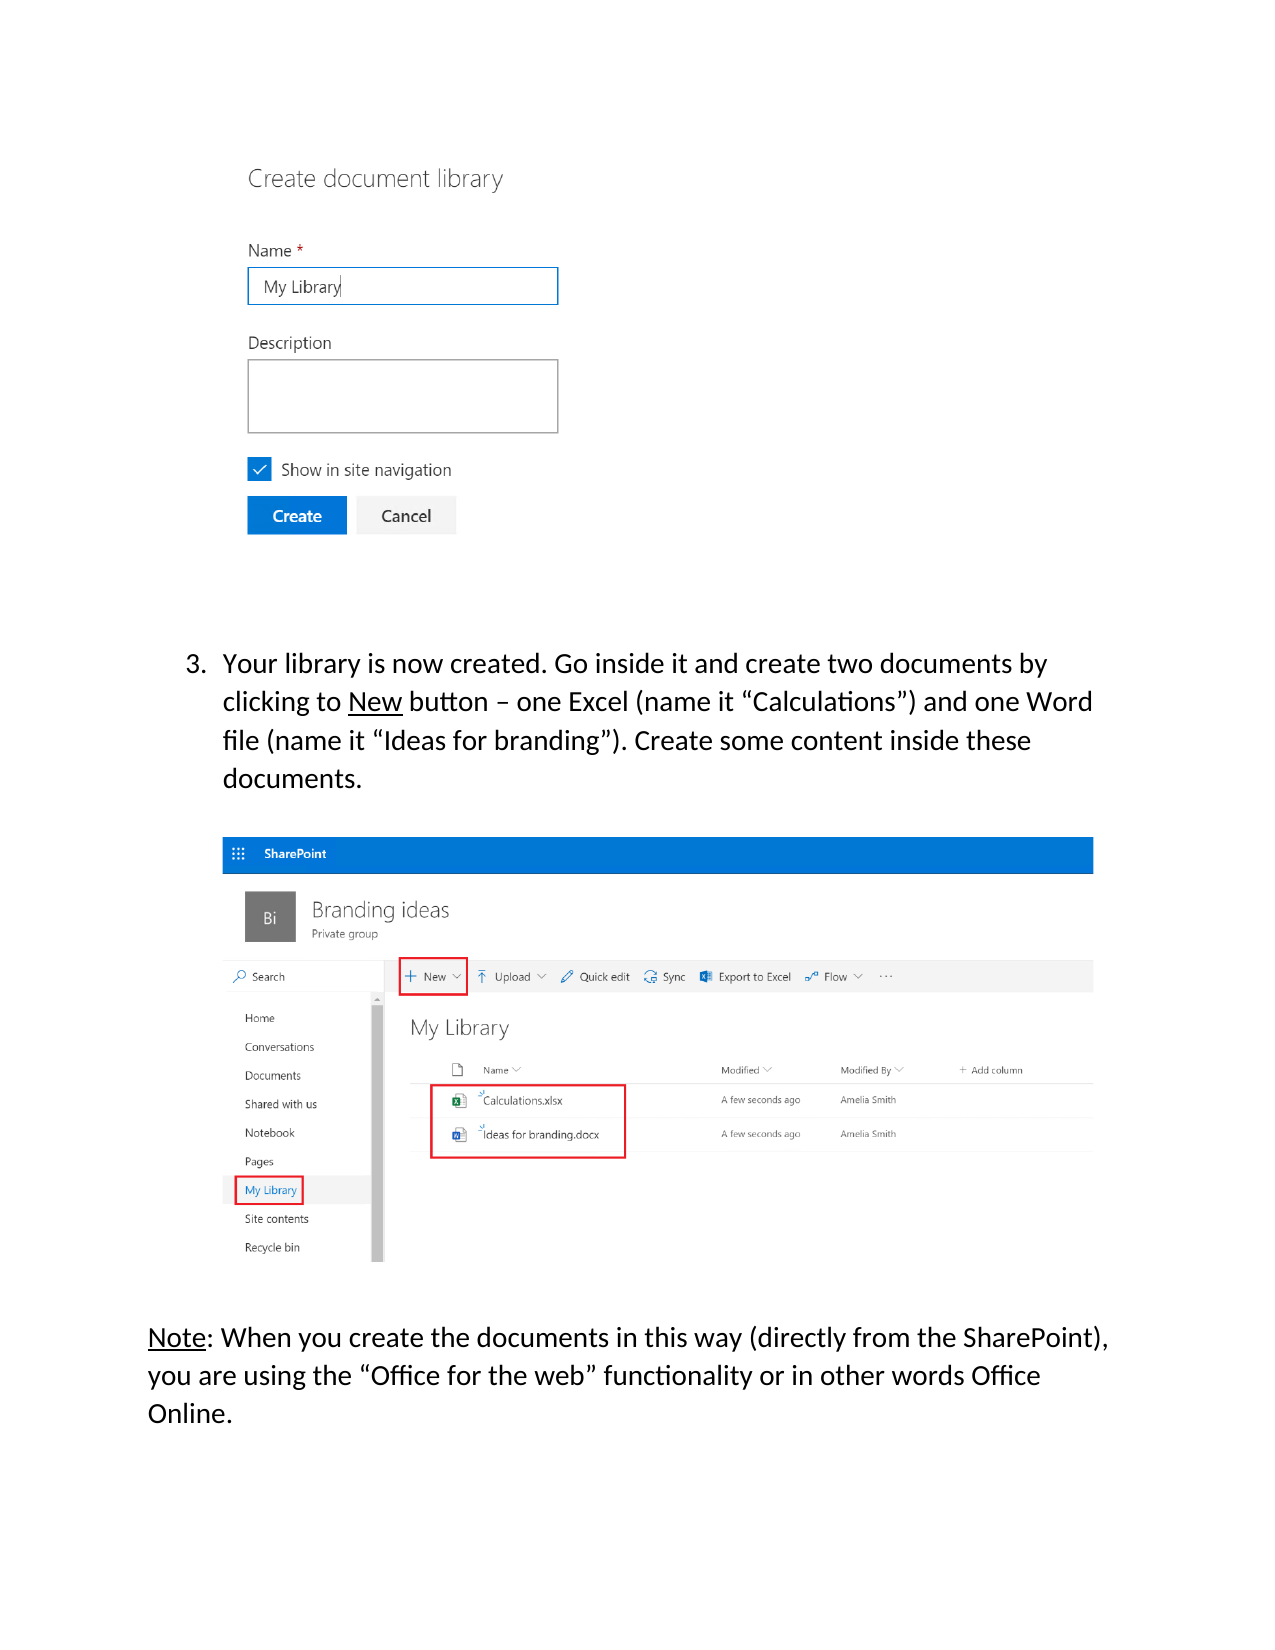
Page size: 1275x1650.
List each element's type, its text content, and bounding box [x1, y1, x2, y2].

picture [222, 837, 1094, 1262]
text Note: When you create the documents in this way (directly from the SharePoint), you are using the “Office for the web” functionality or in other words Office Online. [148, 1319, 1127, 1431]
picture [222, 147, 582, 571]
list Your library is now created. Go inside it and create two documents by clicking to New button – one Excel (name it “Calculations”) and one Word file (name it “Ideas for branding”). Create some content inside these documents. [185, 645, 1127, 796]
